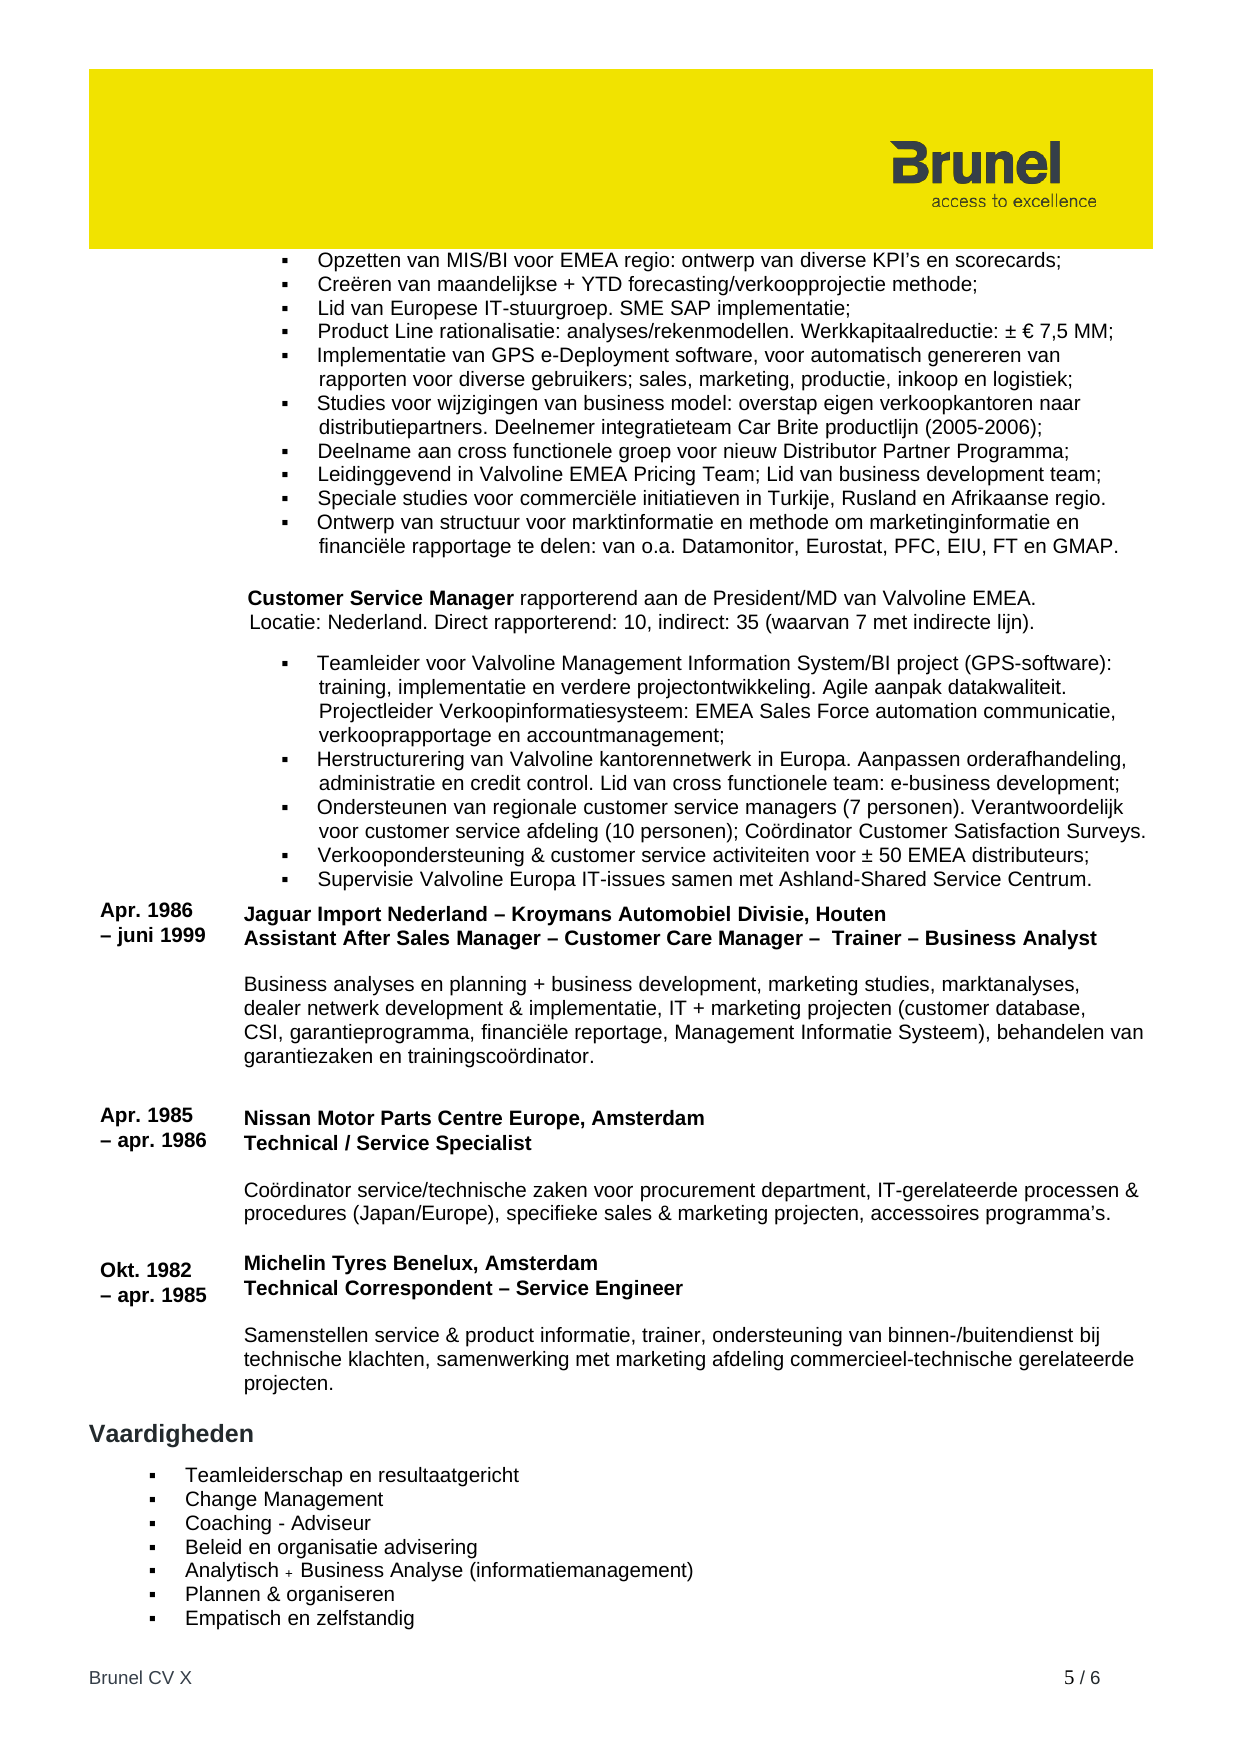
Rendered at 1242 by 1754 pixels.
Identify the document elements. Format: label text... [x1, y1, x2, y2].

text ▪ Teamleiderschap en resultaatgericht [149, 1463, 1167, 1487]
text ▪ Analytisch + Business Analyse (informatiemanagement) [149, 1559, 1167, 1582]
text procedures (Japan/Europe), specifieke sales & marketing projecten, accessoires programma’s. [243, 1201, 1167, 1224]
text Samenstellen service & product informatie, trainer, ondersteuning van binnen-/buitendienst bij technische klachten, samenwerking met marketing afdeling commercieel-technische gerelateerde projecten. [243, 1323, 1147, 1394]
text Assistant After Sales Manager – Customer Care Manager – Trainer – Business Analyst [243, 926, 1167, 950]
text Nissan Motor Parts Centre Europe, Amsterdam [243, 1106, 1167, 1130]
text ▪ Leidinggevend in Valvoline EMEA Pricing Team; Lid van business development team; [281, 463, 1167, 486]
text ▪ Plannen & organiseren [149, 1582, 1167, 1606]
text ▪ Ontwerp van structuur voor marktinformatie en methode om marketinginformatie en financiële rapportage te delen: van o.a. Datamonitor, Eurostat, PFC, EIU, FT en GMAP. [281, 510, 1131, 558]
text ▪ Coaching - Adviseur [149, 1511, 1167, 1535]
text Michelin Tyres Benelux, Amsterdam [243, 1251, 1167, 1275]
text Coördinator service/technische zaken voor procurement department, IT-gerelateerde processen & [243, 1177, 1167, 1201]
text Customer Service Manager rapporterend aan de President/MD van Valvoline EMEA. Locatie: Nederland. Direct rapporterend: 10, indirect: 35 (waarvan 7 met indirecte lijn). [242, 586, 1042, 633]
text ▪ Beleid en organisatie advisering [149, 1535, 1167, 1559]
text Vaardigheden [89, 1418, 1167, 1447]
text Jaguar Import Nederland – Kroymans Automobiel Divisie, Houten [243, 902, 1167, 926]
text Okt. 1982 [100, 1258, 208, 1282]
text ▪ Creëren van maandelijkse + YTD forecasting/verkoopprojectie methode; [281, 272, 1167, 296]
text ▪ Lid van Europese IT-stuurgroep. SME SAP implementatie; [281, 296, 1167, 320]
text ▪ Opzetten van MIS/BI voor EMEA regio: ontwerp van diverse KPI’s en scorecards; [281, 248, 1167, 272]
text Technical Correspondent – Service Engineer [243, 1276, 1167, 1300]
text Technical / Service Specialist [243, 1131, 1167, 1155]
text ▪ Empatisch en zelfstandig [149, 1606, 1167, 1630]
text ▪ Supervisie Valvoline Europa IT-issues samen met Ashland-Shared Service Centrum. [281, 867, 1167, 889]
text – juni 1999 [100, 923, 211, 947]
text ▪ Product Line rationalisatie: analyses/rekenmodellen. Werkkapitaalreductie: ± € 7,5 MM; [281, 320, 1167, 343]
text – apr. 1986 [100, 1127, 213, 1151]
text ▪ Ondersteunen van regionale customer service managers (7 personen). Verantwoordelijk voor customer service afdeling (10 personen); Coördinator Customer Satisfaction Surveys. [281, 795, 1158, 843]
text ▪ Speciale studies voor commerciële initiatieven in Turkije, Rusland en Afrikaanse regio. [281, 486, 1167, 510]
text ▪ Verkoopondersteuning & customer service activiteiten voor ± 50 EMEA distributeurs; [281, 843, 1167, 867]
text ▪ Implementatie van GPS e-Deployment software, voor automatisch genereren van rapporten voor diverse gebruikers; sales, marketing, productie, inkoop en logistiek; [281, 343, 1084, 391]
picture [890, 141, 1096, 207]
text Business analyses en planning + business development, marketing studies, marktanalyses, dealer netwerk development & implementatie, IT + marketing projecten (customer database, [243, 972, 1098, 1020]
text ▪ Deelname aan cross functionele groep voor nieuw Distributor Partner Programma; [281, 439, 1167, 463]
text Apr. 1985 [100, 1102, 208, 1126]
text CSI, garantieprogramma, financiële reportage, Management Informatie Systeem), behandelen van garantiezaken en trainingscoördinator. [243, 1020, 1156, 1068]
text ▪ Teamleider voor Valvoline Management Information System/BI project (GPS-software): training, implementatie en verdere projectontwikkeling. Agile aanpak datakwaliteit. Projectleider Verkoopinformatiesysteem: EMEA Sales Force automation communicatie, verkooprapportage en accountmanagement; [281, 651, 1128, 747]
text Apr. 1986 [100, 898, 206, 922]
text – apr. 1985 [100, 1283, 213, 1307]
text ▪ Change Management [149, 1487, 1167, 1511]
text ▪ Herstructurering van Valvoline kantorennetwerk in Europa. Aanpassen orderafhandeling, administratie en credit control. Lid van cross functionele team: e-business development; [281, 747, 1141, 795]
text ▪ Studies voor wijzigingen van business model: overstap eigen verkoopkantoren naar distributiepartners. Deelnemer integratieteam Car Brite productlijn (2005-2006); [281, 391, 1093, 439]
